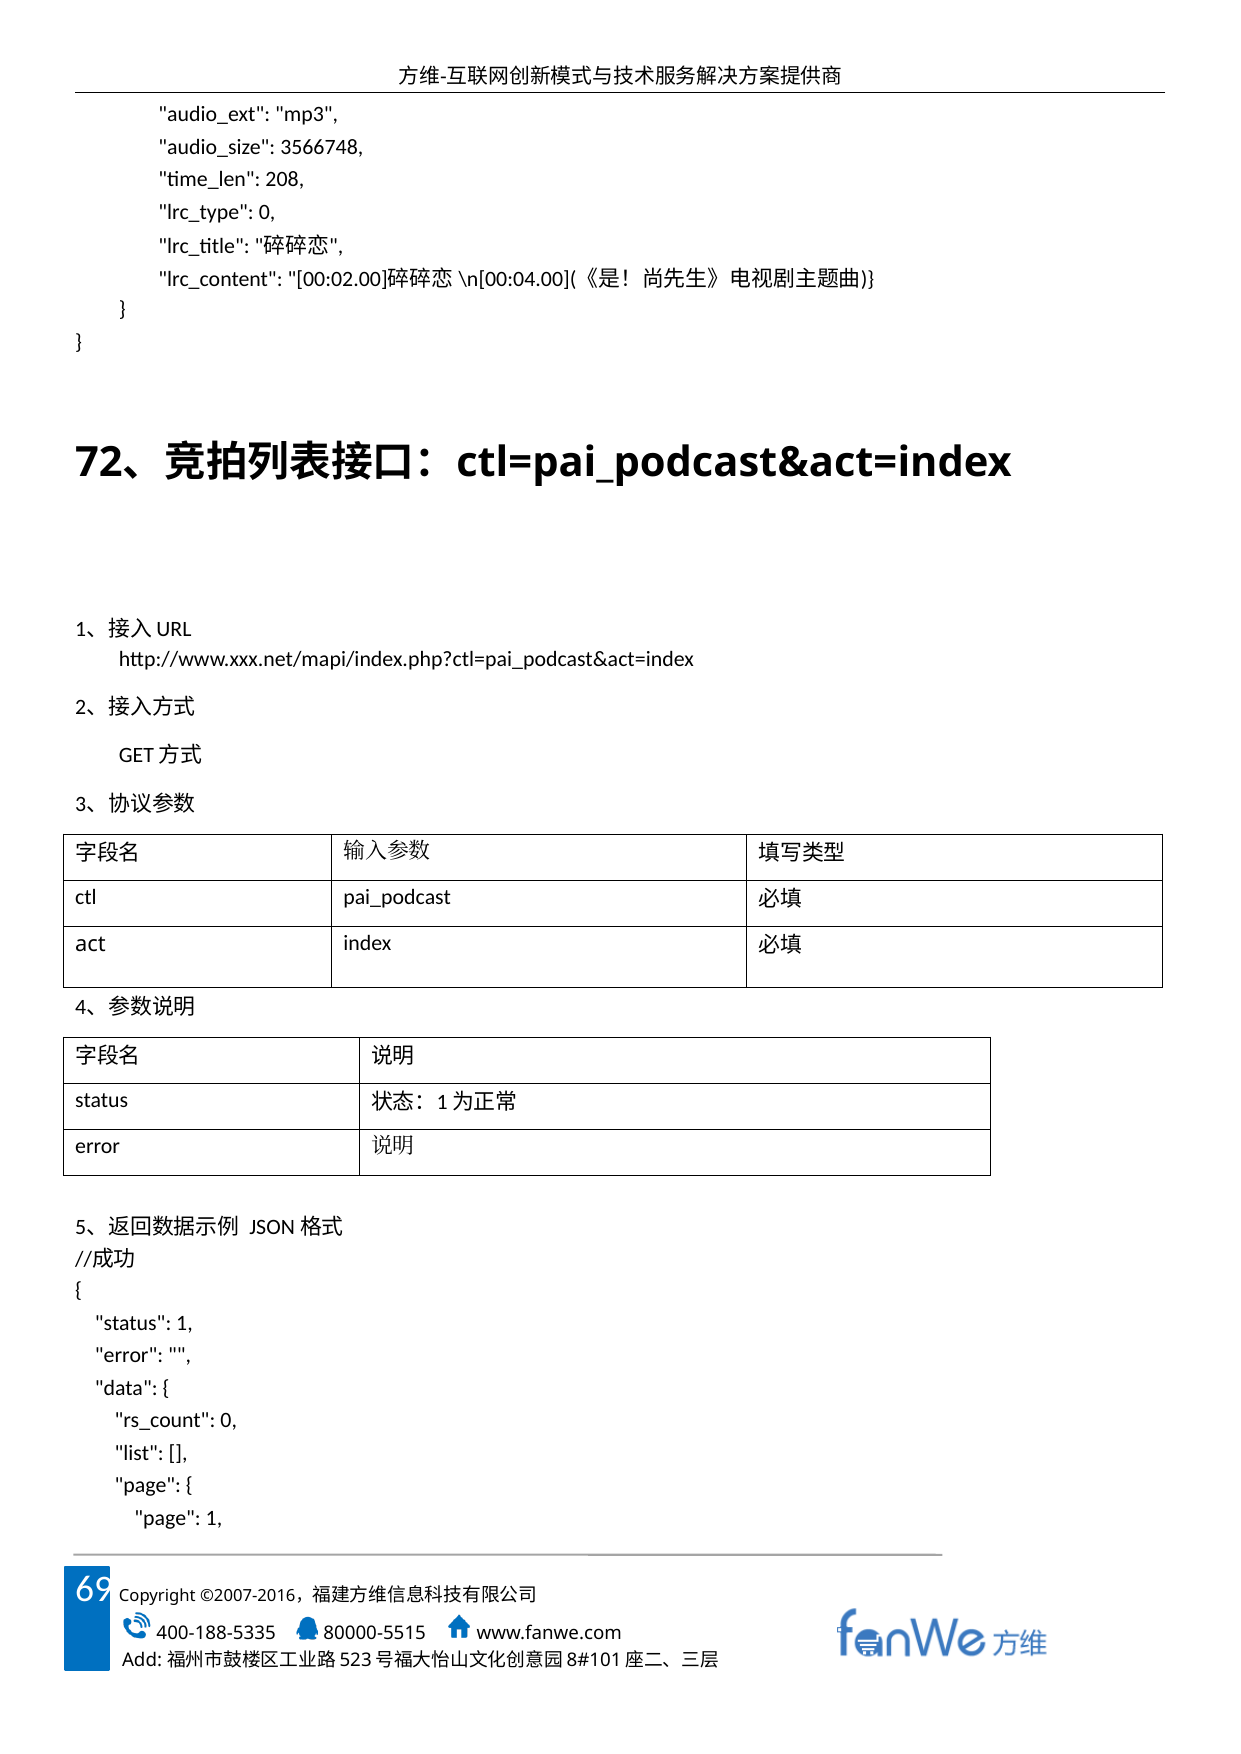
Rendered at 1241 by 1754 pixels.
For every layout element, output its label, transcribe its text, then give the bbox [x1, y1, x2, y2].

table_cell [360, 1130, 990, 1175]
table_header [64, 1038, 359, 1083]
text GET方式 [75, 737, 1165, 769]
picture [445, 1613, 472, 1640]
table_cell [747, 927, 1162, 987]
text 5、返回数据示例 JSON 格式 [75, 1208, 1165, 1241]
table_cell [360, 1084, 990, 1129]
text "status": 1, [75, 1306, 1165, 1338]
text "error": "", [75, 1338, 1165, 1371]
text "rs_count": 0, [75, 1403, 1165, 1436]
text { [75, 1273, 1165, 1306]
text "audio_size": 3566748, [75, 130, 1165, 163]
text } [75, 325, 1165, 358]
text 1、接入URL [75, 610, 1165, 643]
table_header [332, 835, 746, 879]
text "page": { [75, 1468, 1165, 1501]
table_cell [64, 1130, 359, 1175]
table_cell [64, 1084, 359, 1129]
text } [75, 293, 1165, 325]
text "data": { [75, 1371, 1165, 1403]
text 2、接入方式 [75, 688, 1165, 721]
picture [295, 1616, 319, 1640]
text http://www.xxx.net/mapi/index.php?ctl=pai_podcast&act=index [75, 643, 1165, 675]
picture [121, 1610, 152, 1640]
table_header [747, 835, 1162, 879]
text "audio_ext": "mp3", [75, 98, 1165, 130]
text //成功 [75, 1241, 1165, 1273]
subtitle 竞拍列表接口：ctl=pai_podcast&act=index [75, 426, 1165, 491]
picture [835, 1603, 1057, 1666]
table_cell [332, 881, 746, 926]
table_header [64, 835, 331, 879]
text "time_len": 208, [75, 163, 1165, 195]
text 4、参数说明 [75, 988, 1165, 1021]
text "lrc_content": "[00:02.00]碎碎恋 \n[00:04.00](《是！尚先生》电视剧主题曲)} [75, 260, 1165, 293]
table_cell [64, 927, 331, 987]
text "lrc_type": 0, [75, 195, 1165, 228]
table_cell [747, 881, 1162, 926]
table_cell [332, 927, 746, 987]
text "list": [], [75, 1436, 1165, 1468]
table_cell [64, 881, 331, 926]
text 3、协议参数 [75, 785, 1165, 818]
text "lrc_title": "碎碎恋", [75, 228, 1165, 260]
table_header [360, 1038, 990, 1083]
text "page": 1, [75, 1501, 1165, 1533]
